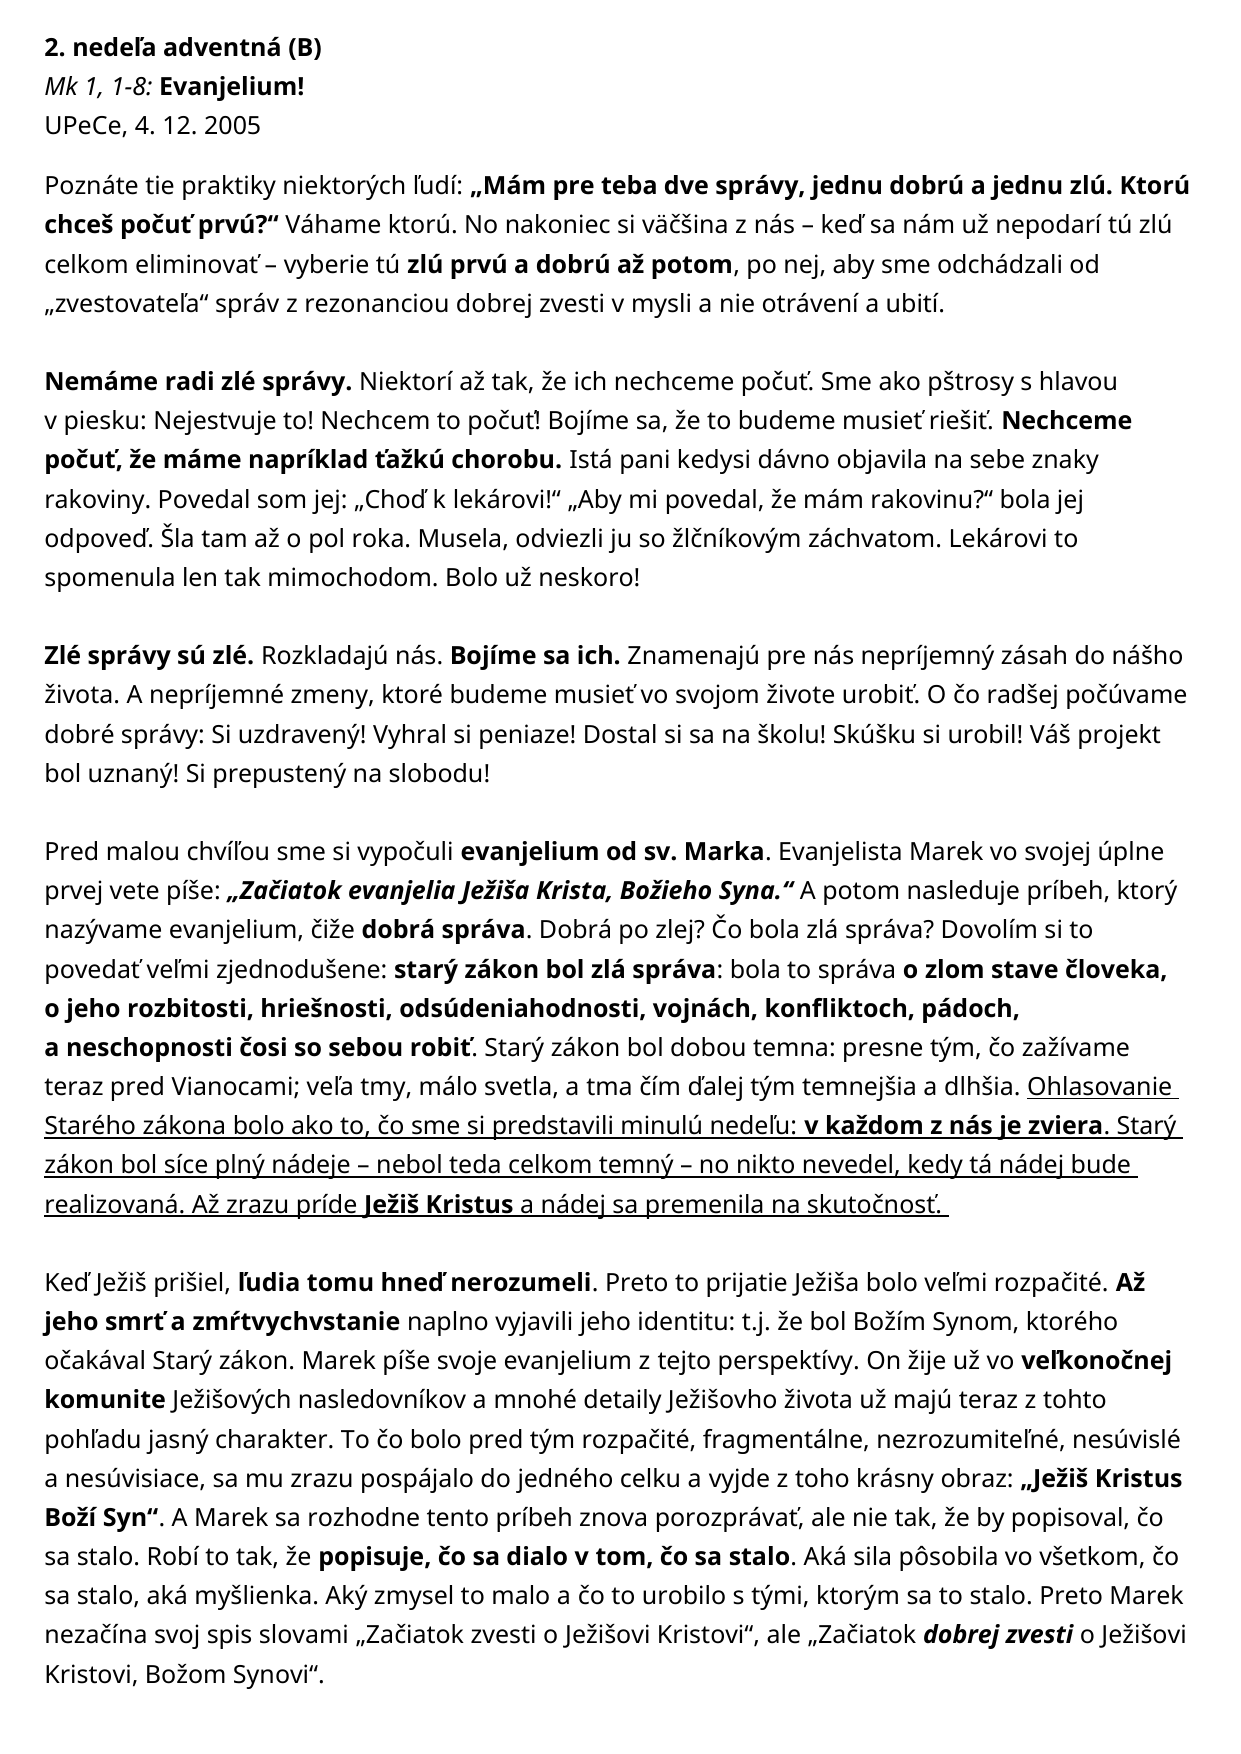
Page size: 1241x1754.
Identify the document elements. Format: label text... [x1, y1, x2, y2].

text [44, 168, 1196, 1690]
text 2. nedeľa adventná (B) Mk 1, 1-8: Evanjelium! UPeCe, 4. 12. 2005 [44, 29, 1196, 142]
